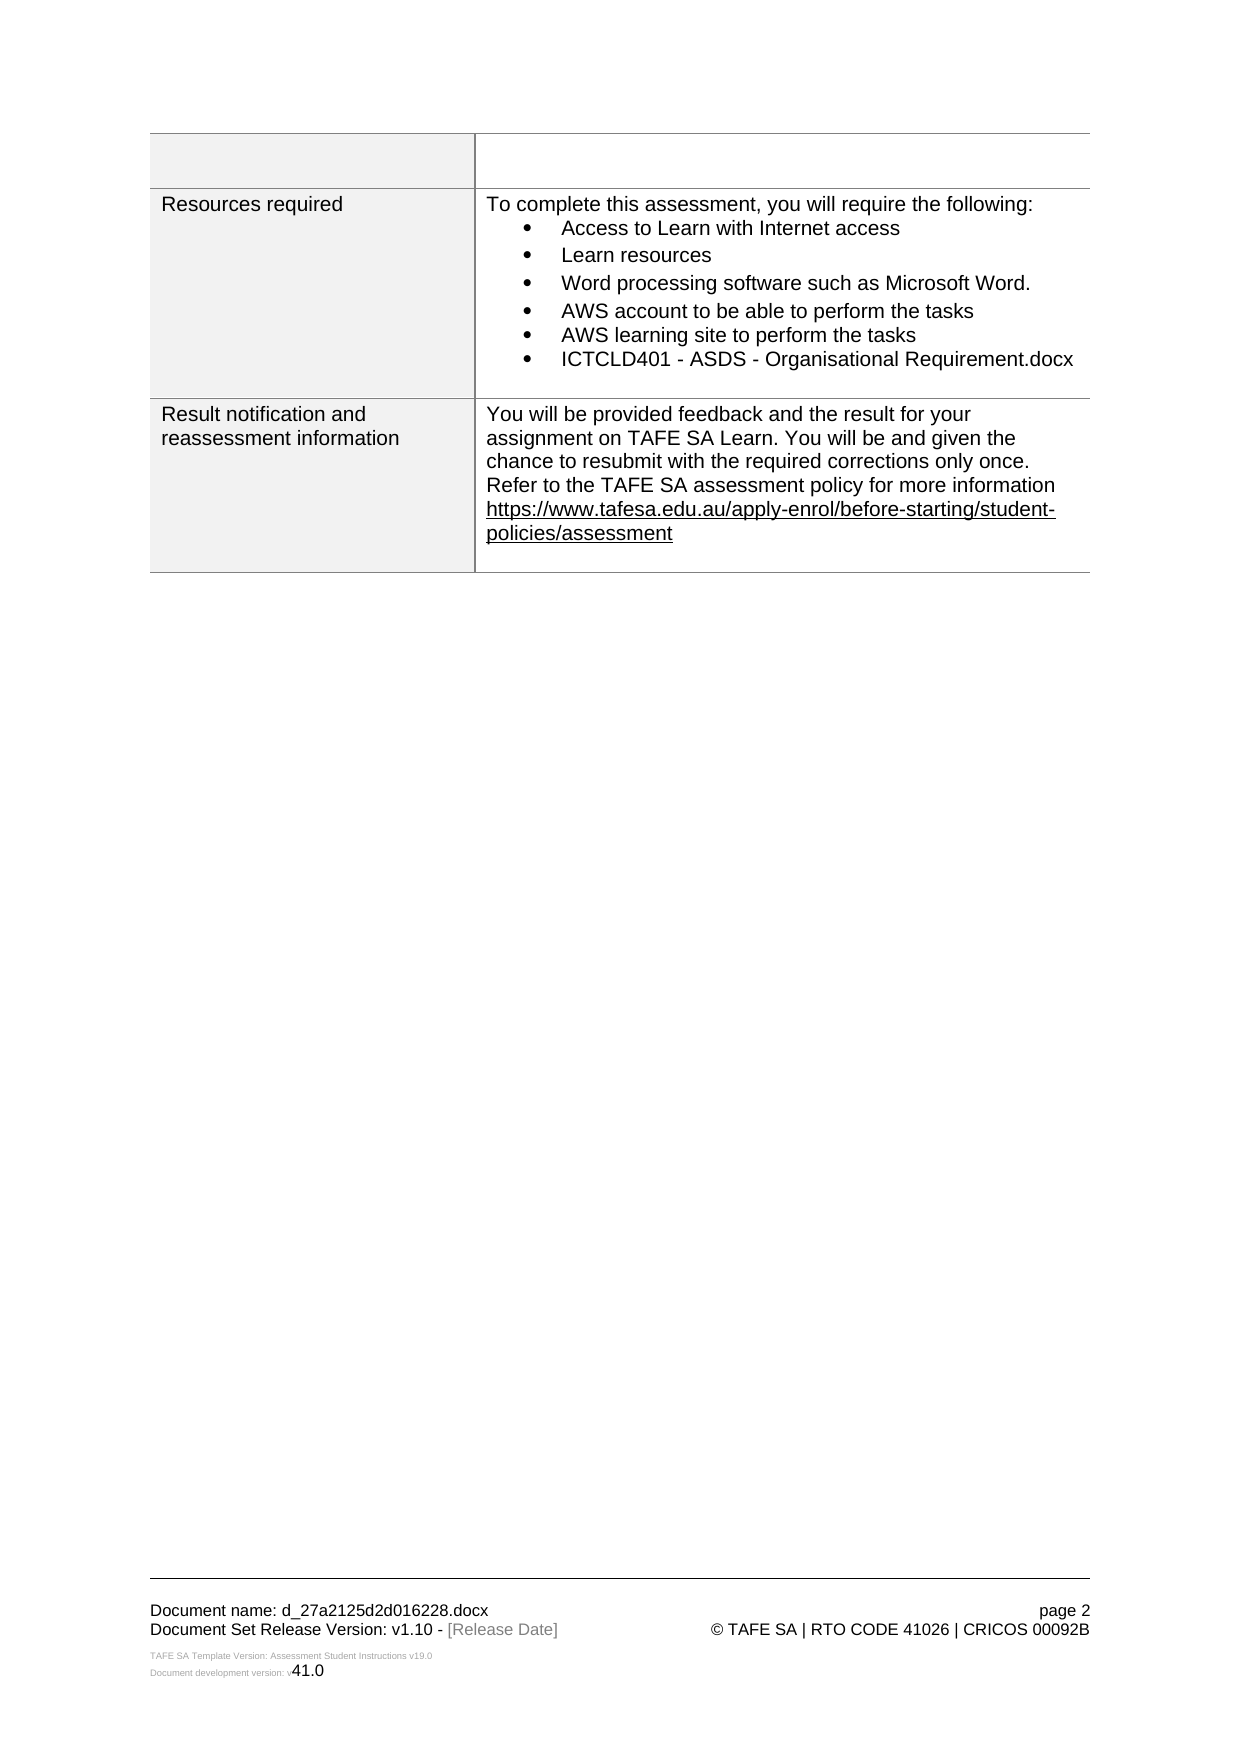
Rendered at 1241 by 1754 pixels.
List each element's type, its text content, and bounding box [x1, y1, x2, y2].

table_cell To complete this assessment, you will require the following: Access to Learn with Internet access Learn resources Word processing software such as Microsoft Word. AWS account to be able to perform the tasks AWS learning site to perform the tasks ICTCLD401 - ASDS - Organisational Requirement.docx [476, 189, 1090, 397]
table_cell You will be provided feedback and the result for your assignment on TAFE SA Learn. You will be and given the chance to resubmit with the required corrections only once. Refer to the TAFE SA assessment policy for more information https://www.tafesa.edu.au/apply-enrol/before-starting/student-policies/assessment [476, 399, 1090, 572]
table_cell Resources required [150, 189, 474, 397]
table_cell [150, 134, 474, 188]
table_cell Result notification and reassessment information [150, 399, 474, 572]
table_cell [476, 134, 1090, 188]
